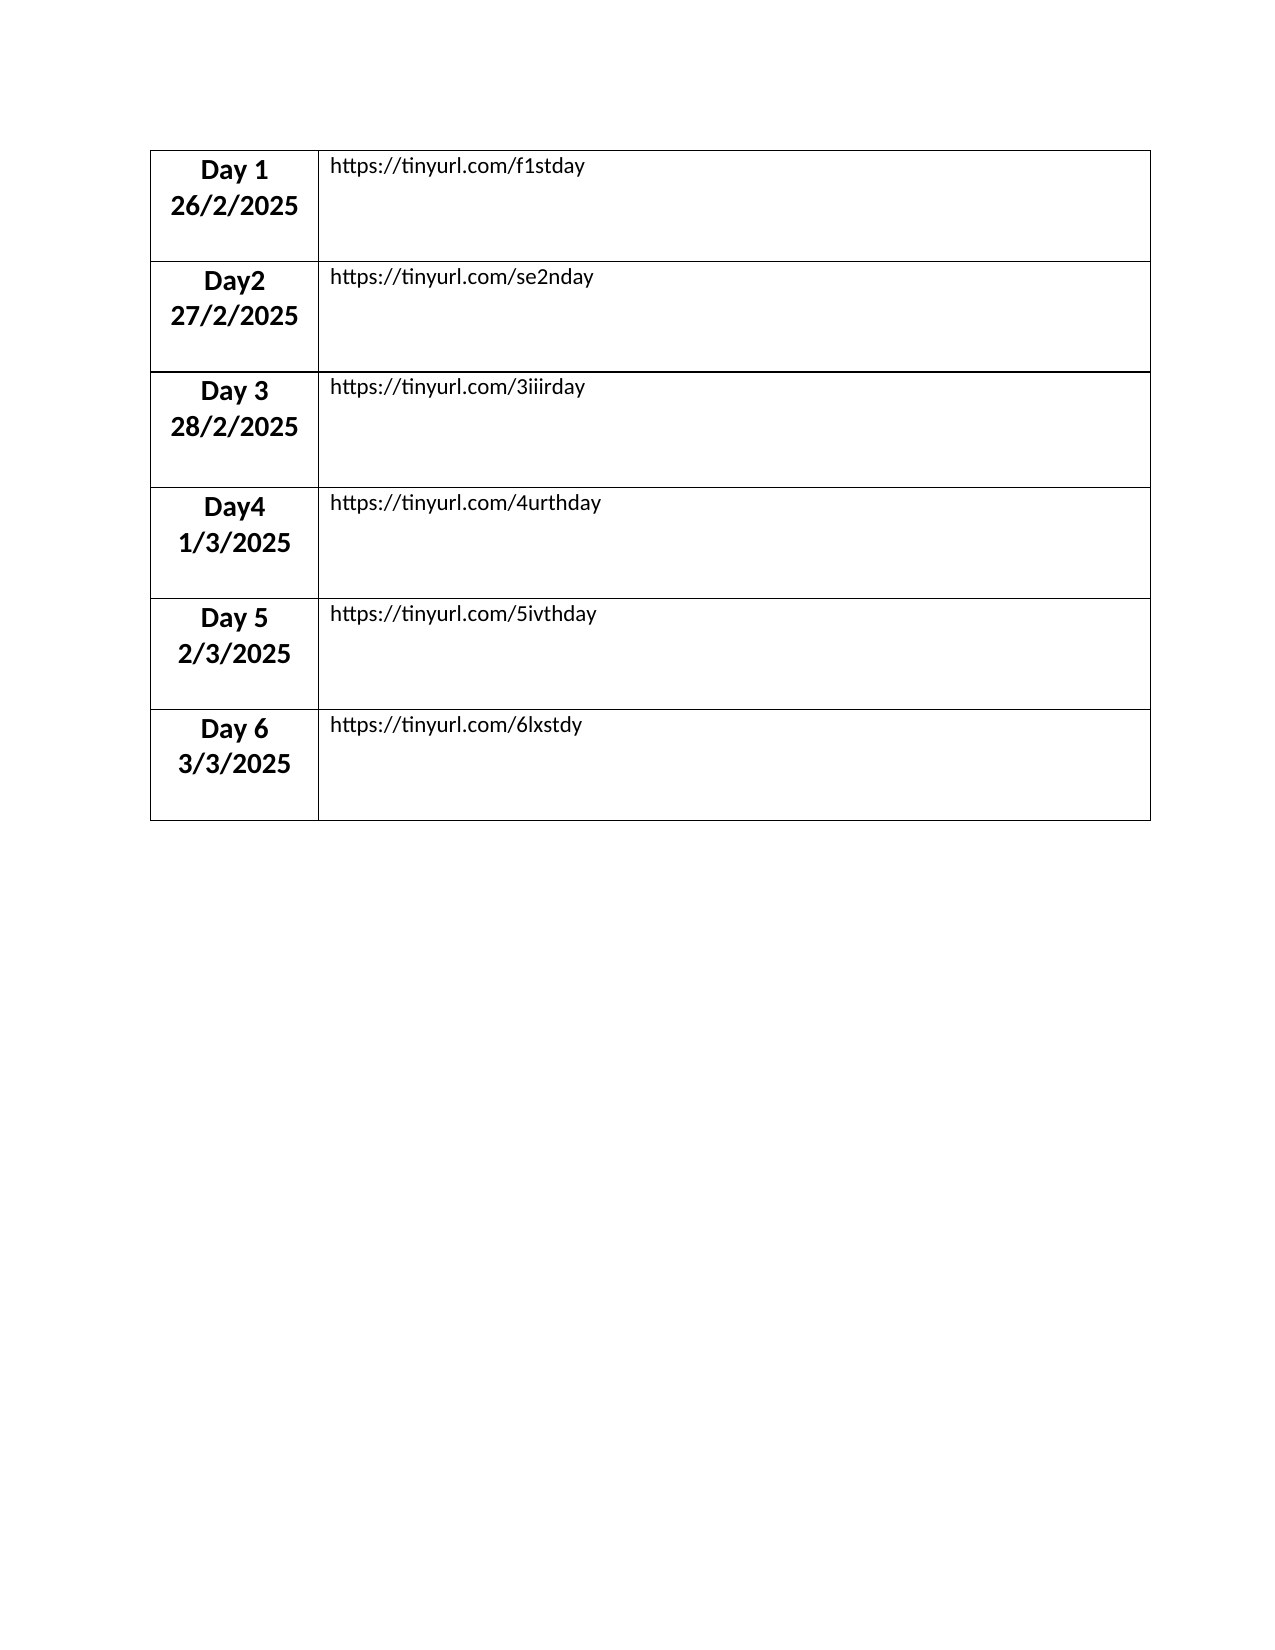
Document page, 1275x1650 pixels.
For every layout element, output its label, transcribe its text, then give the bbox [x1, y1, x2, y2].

table_header Day 1 26/2/2025 [151, 151, 318, 261]
table_header https://tinyurl.com/f1stday [319, 151, 1150, 261]
table_cell https://tinyurl.com/5ivthday [319, 599, 1150, 709]
table_cell Day 6 3/3/2025 [151, 710, 318, 819]
table_cell https://tinyurl.com/6lxstdy [319, 710, 1150, 819]
table_cell https://tinyurl.com/3iiirday [319, 373, 1150, 487]
table_cell Day 5 2/3/2025 [151, 599, 318, 709]
table_cell https://tinyurl.com/4urthday [319, 488, 1150, 598]
table_cell Day2 27/2/2025 [151, 262, 318, 371]
table_cell Day 3 28/2/2025 [151, 373, 318, 487]
table_cell https://tinyurl.com/se2nday [319, 262, 1150, 371]
table_cell Day4 1/3/2025 [151, 488, 318, 598]
